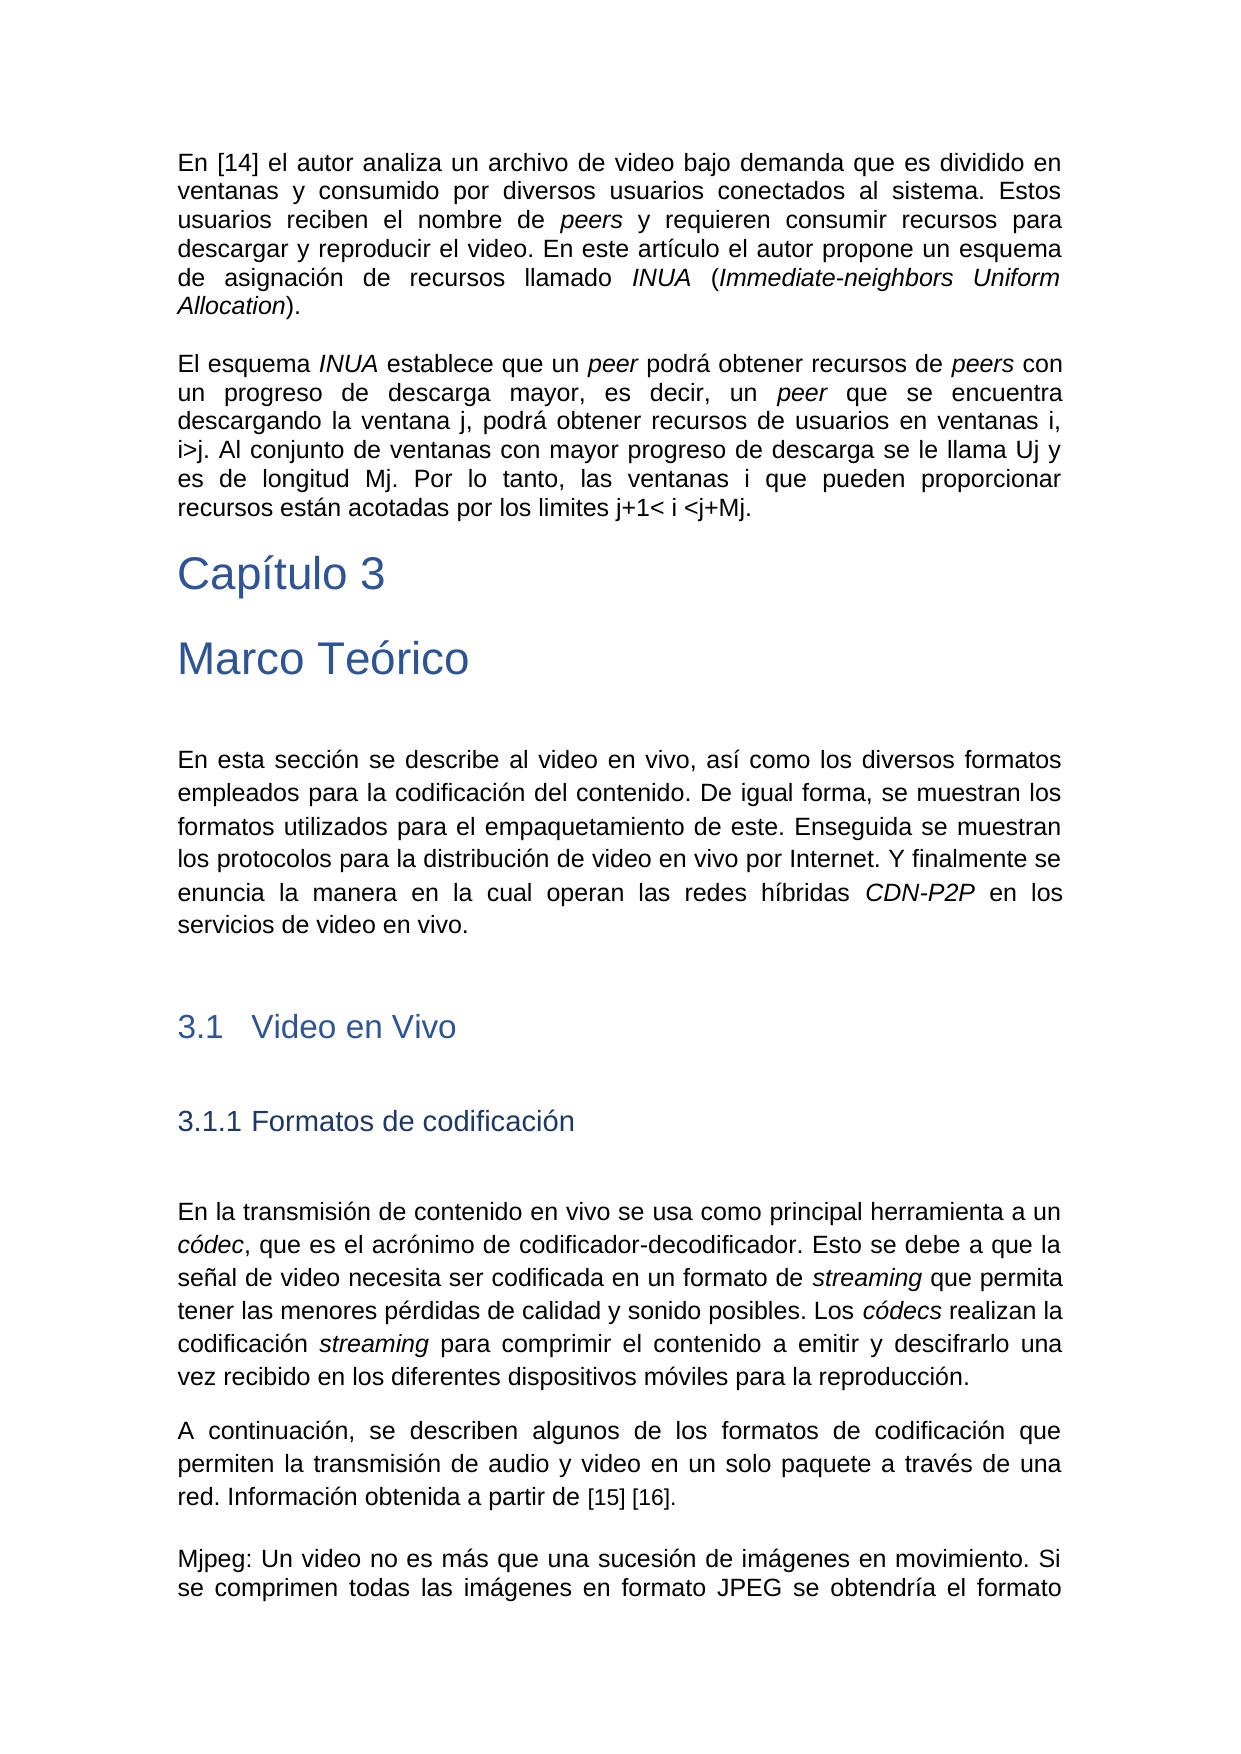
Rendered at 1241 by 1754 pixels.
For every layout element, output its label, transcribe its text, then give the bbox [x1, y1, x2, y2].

text El esquema INUA establece que un peer podrá obtener recursos de peers con un progreso de descarga mayor, es decir, un peer que se encuentra descargando la ventana j, podrá obtener recursos de usuarios en ventanas i, i>j. Al conjunto de ventanas con mayor progreso de descarga se le llama Uj y es de longitud Mj. Por lo tanto, las ventanas i que pueden proporcionar recursos están acotadas por los limites j+1< i <j+Mj. [177, 349, 1063, 521]
text En el autor analiza un archivo de video bajo demanda que es dividido en ventanas y consumido por diversos usuarios conectados al sistema. Estos usuarios reciben el nombre de peers y requieren consumir recursos para descargar y reproducir el video. En este artículo el autor propone un esquema de asignación de recursos llamado INUA (Immediate-neighbors Uniform Allocation). [177, 148, 1063, 320]
subtitle Capítulo 3 [177, 546, 1063, 599]
subtitle 3.1 Video en Vivo [177, 1007, 1063, 1046]
subtitle Marco Teórico [177, 632, 1063, 684]
subtitle 3.1.1 Formatos de codificación [177, 1104, 1063, 1138]
text En esta sección se describe al video en vivo, así como los diversos formatos empleados para la codificación del contenido. De igual forma, se muestran los formatos utilizados para el empaquetamiento de este. Enseguida se muestran los protocolos para la distribución de video en vivo por Internet. Y finalmente se enuncia la manera en la cual operan las redes híbridas CDN-P2P en los servicios de video en vivo. [177, 745, 1063, 939]
text A continuación, se describen algunos de los formatos de codificación que permiten la transmisión de audio y video en un solo paquete a través de una red. Información obtenida a partir de . [177, 1416, 1063, 1510]
text En la transmisión de contenido en vivo se usa como principal herramienta a un códec, que es el acrónimo de codificador-decodificador. Esto se debe a que la señal de video necesita ser codificada en un formato de streaming que permita tener las menores pérdidas de calidad y sonido posibles. Los códecs realizan la codificación streaming para comprimir el contenido a emitir y descifrarlo una vez recibido en los diferentes dispositivos móviles para la reproducción. [177, 1197, 1063, 1391]
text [177, 1544, 1063, 1601]
